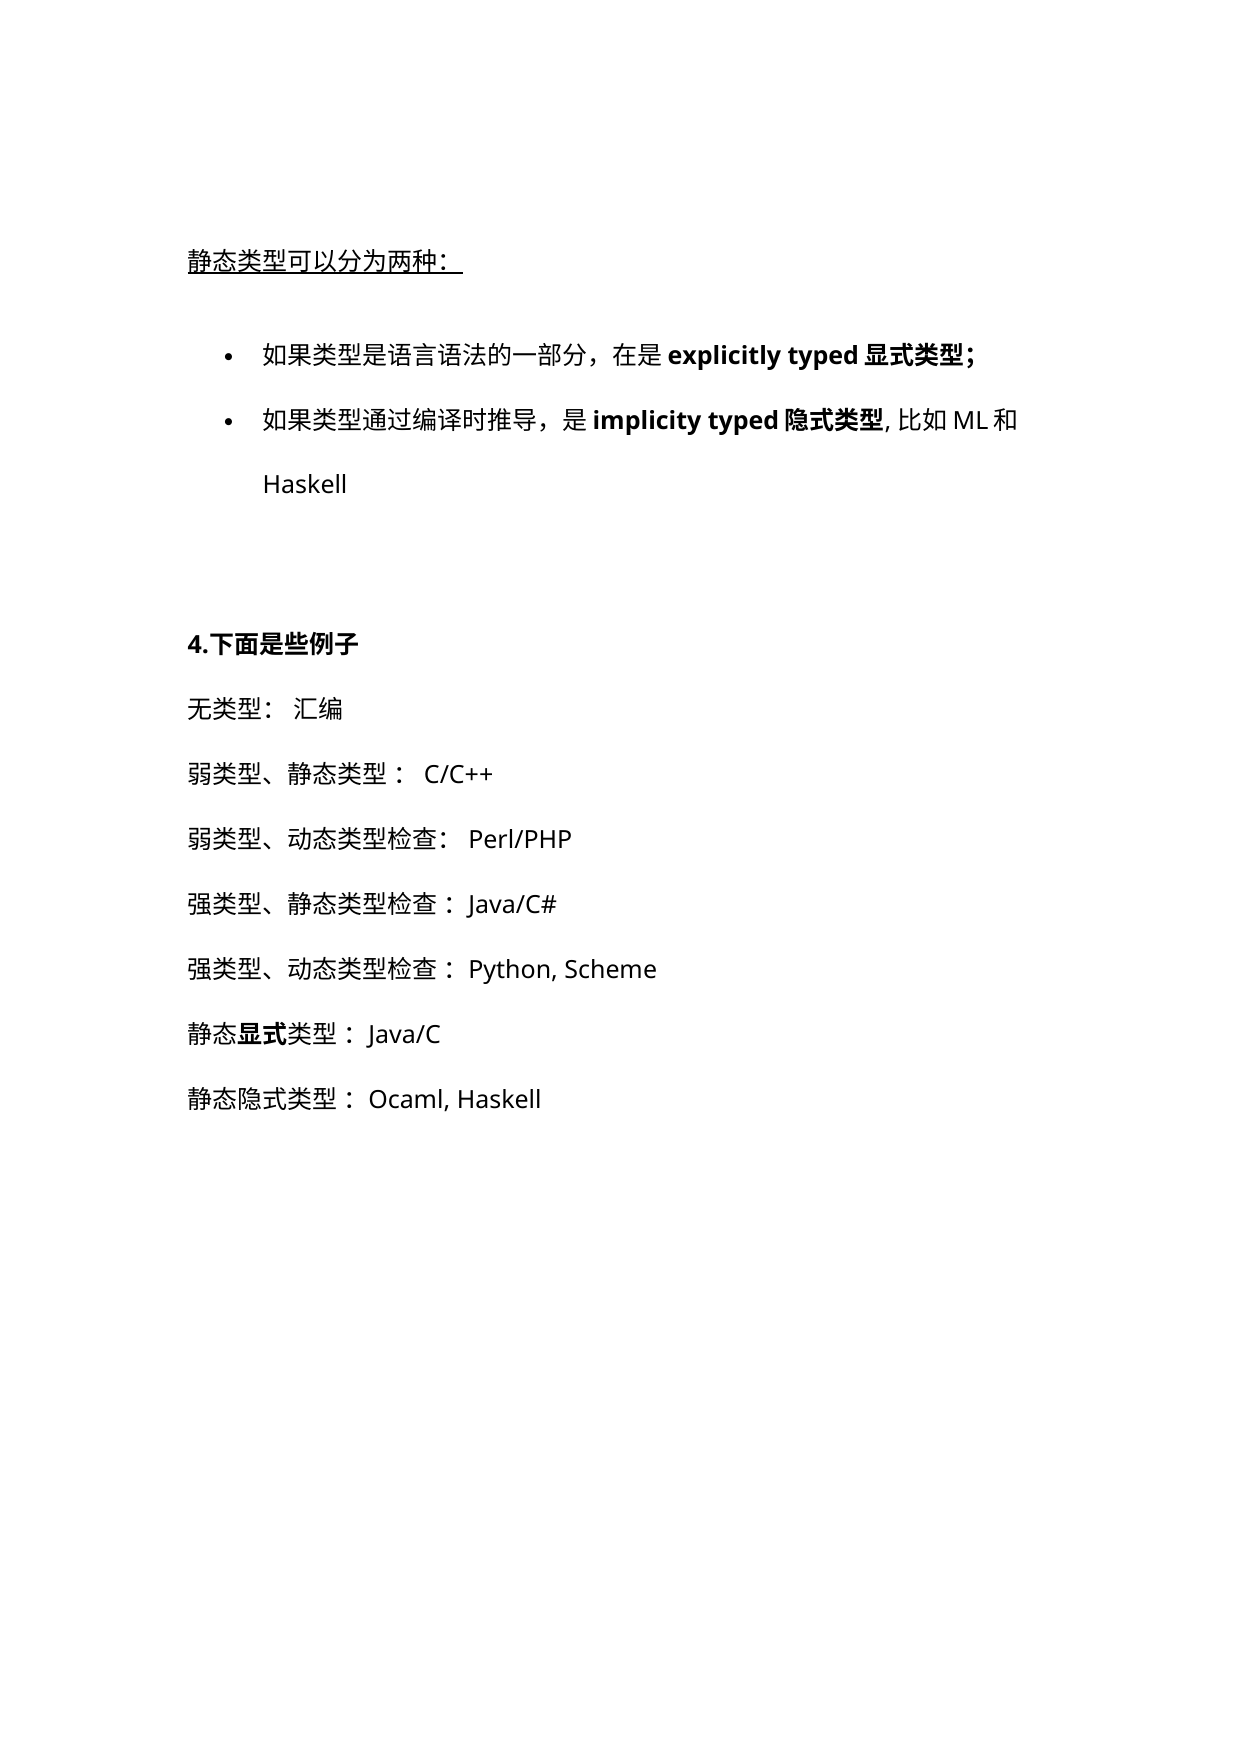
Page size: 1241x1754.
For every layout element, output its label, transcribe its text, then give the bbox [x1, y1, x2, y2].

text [187, 162, 1053, 292]
text 4.下面是些例子 无类型： 汇编 弱类型、静态类型 ： C/C++ 弱类型、动态类型检查： Perl/PHP 强类型、静态类型检查 ：Java/C# 强类型、动态类型检查 ：Python, Scheme 静态显式类型 ：Java/C 静态隐式类型 ：Ocaml, Haskell [187, 545, 1053, 1130]
list 如果类型通过编译时推导，是implicity typed隐式类型, 比如ML和Haskell [225, 386, 1053, 516]
list 如果类型是语言语法的一部分，在是explicitly typed显式类型； [225, 321, 1053, 386]
